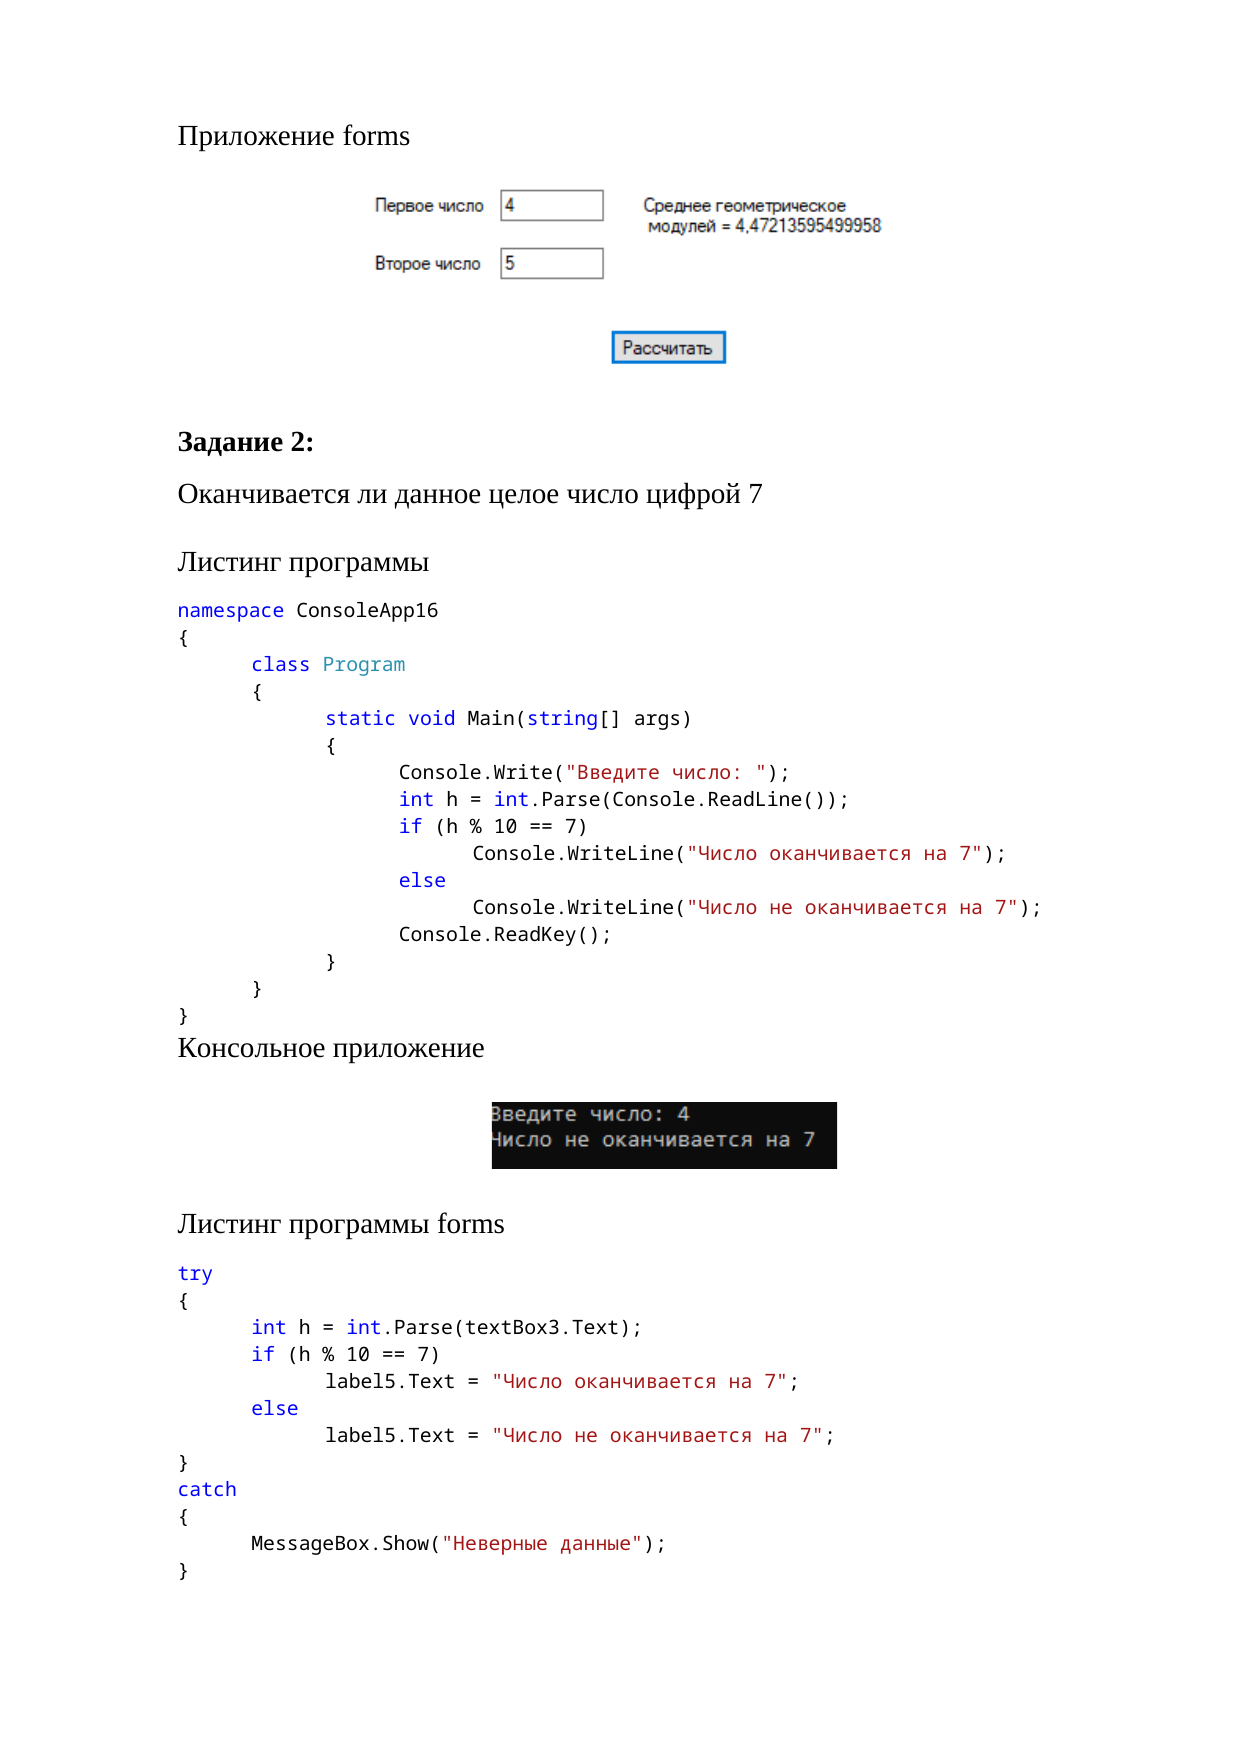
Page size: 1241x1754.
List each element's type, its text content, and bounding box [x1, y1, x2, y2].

text Console.ReadKey(); [177, 920, 1152, 947]
text } [177, 947, 1152, 974]
text label5.Text = "Число оканчивается на 7"; [177, 1367, 1152, 1394]
text Console.WriteLine("Число не оканчивается на 7"); [177, 893, 1152, 920]
list Задание 2: [177, 424, 1152, 457]
text } [177, 1448, 1152, 1475]
text if (h % 10 == 7) [177, 1340, 1152, 1367]
text Console.WriteLine("Число оканчивается на 7"); [177, 839, 1152, 866]
text else [177, 1394, 1152, 1421]
text catch [177, 1475, 1152, 1502]
list Приложение forms [177, 118, 1152, 152]
text MessageBox.Show("Неверные данные"); [177, 1529, 1152, 1556]
text try [177, 1259, 1152, 1286]
text { [177, 1502, 1152, 1529]
text static void Main(string[] args) [177, 704, 1152, 731]
text { [177, 1286, 1152, 1313]
list Консольное приложение [177, 1030, 1152, 1064]
text else [177, 866, 1152, 893]
text { [177, 677, 1152, 704]
text { [177, 731, 1152, 758]
list } [177, 1556, 1152, 1583]
picture [358, 154, 971, 386]
text label5.Text = "Число не оканчивается на 7"; [177, 1421, 1152, 1448]
list Листинг программы [177, 544, 1152, 577]
text int h = int.Parse(Console.ReadLine()); [177, 785, 1152, 812]
text } [177, 974, 1152, 1001]
list } [177, 1001, 1152, 1028]
text Console.Write("Введите число: "); [177, 758, 1152, 785]
picture [491, 1102, 838, 1169]
text Оканчивается ли данное целое число цифрой 7 [177, 477, 1152, 510]
text if (h % 10 == 7) [177, 812, 1152, 839]
text class Program [177, 651, 1152, 677]
text int h = int.Parse(textBox3.Text); [177, 1313, 1152, 1340]
list Листинг программы forms [177, 1207, 1152, 1240]
text namespace ConsoleApp16 [177, 597, 1152, 623]
text { [177, 623, 1152, 651]
